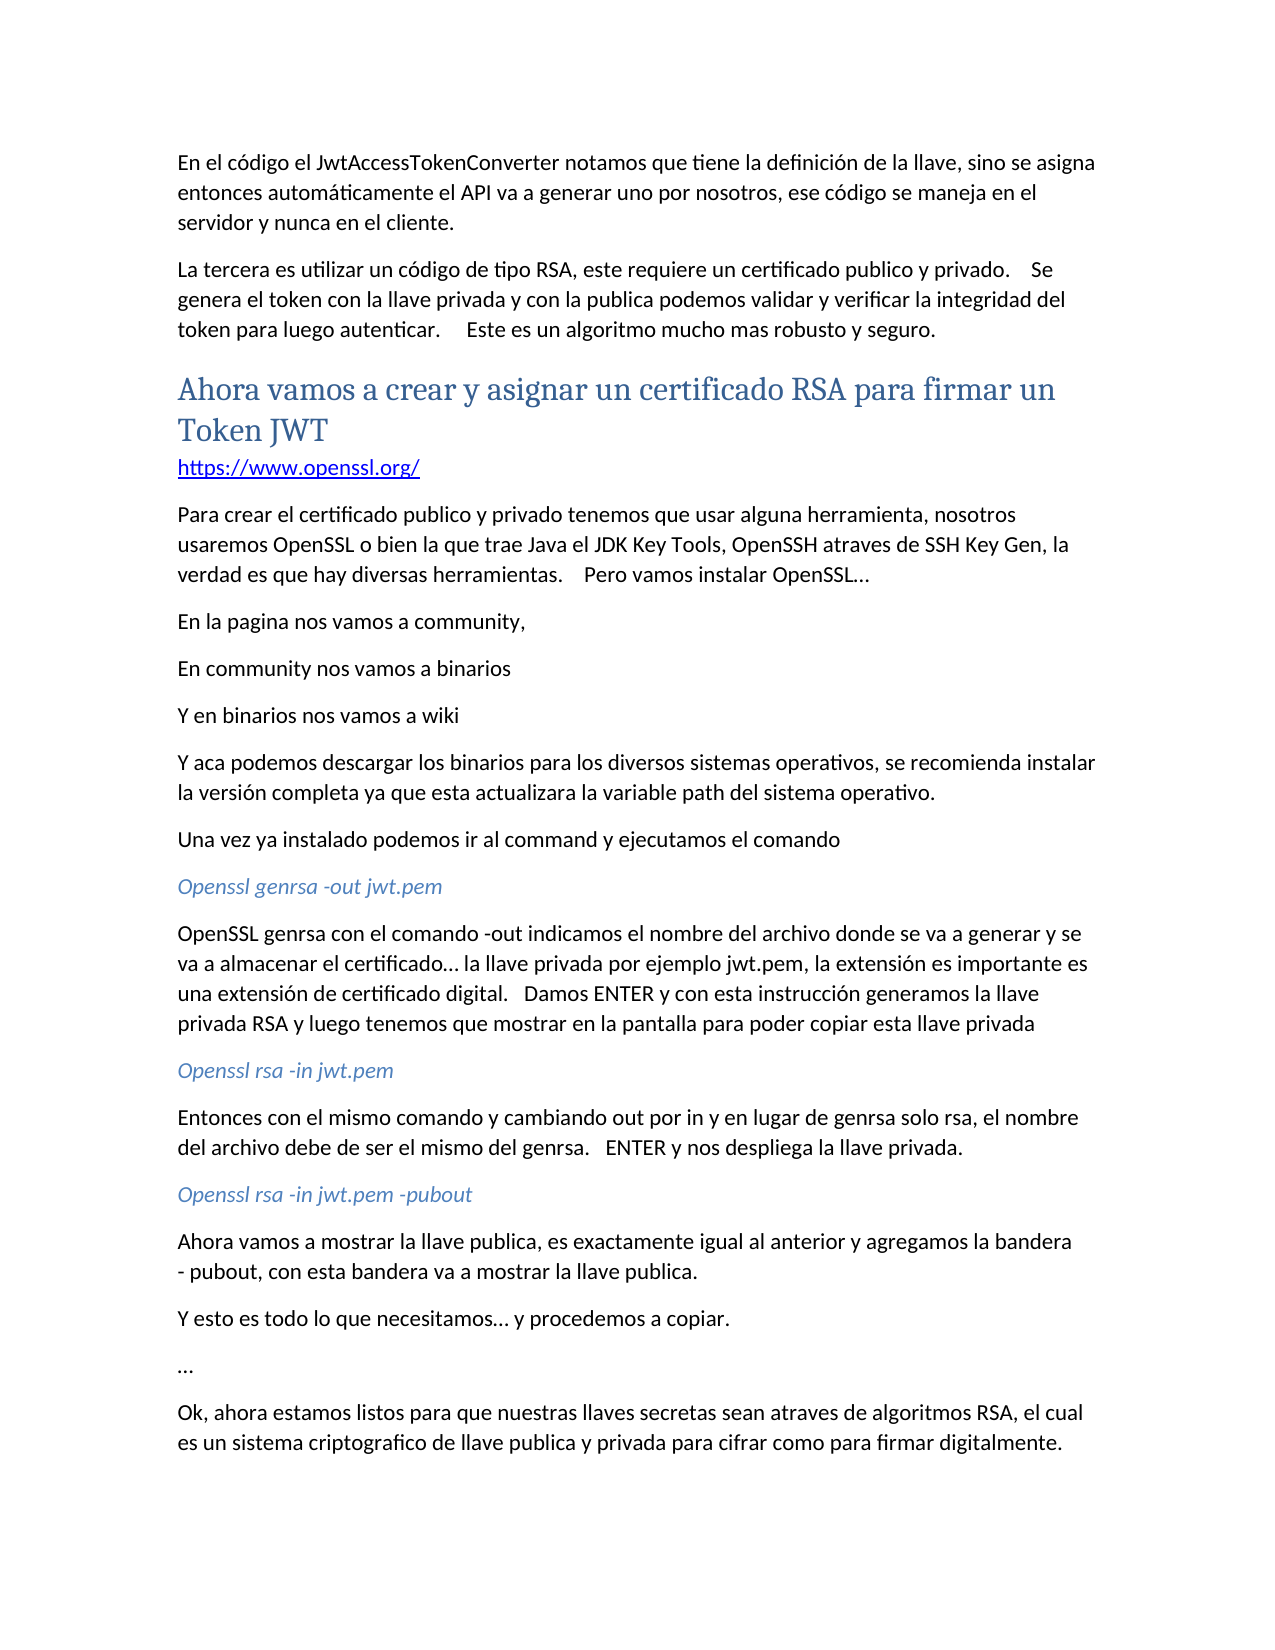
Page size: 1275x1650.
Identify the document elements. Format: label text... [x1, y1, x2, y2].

subtitle Ahora vamos a crear y asignar un certificado RSA para firmar un Token JWT [177, 371, 1098, 450]
text En el código el JwtAccessTokenConverter notamos que tiene la definición de la llave, sino se asigna entonces automáticamente el API va a generar uno por nosotros, ese código se maneja en el servidor y nunca en el cliente. [177, 148, 1098, 236]
text En community nos vamos a binarios [177, 654, 1098, 682]
text En la pagina nos vamos a community, [177, 607, 1098, 635]
text Y aca podemos descargar los binarios para los diversos sistemas operativos, se recomienda instalar la versión completa ya que esta actualizara la variable path del sistema operativo. [177, 748, 1098, 806]
text Ok, ahora estamos listos para que nuestras llaves secretas sean atraves de algoritmos RSA, el cual es un sistema criptografico de llave publica y privada para cifrar como para firmar digitalmente. [177, 1398, 1098, 1456]
text Para crear el certificado publico y privado tenemos que usar alguna herramienta, nosotros usaremos OpenSSL o bien la que trae Java el JDK Key Tools, OpenSSH atraves de SSH Key Gen, la verdad es que hay diversas herramientas. Pero vamos instalar OpenSSL… [177, 500, 1098, 588]
text Openssl rsa -in jwt.pem -pubout [177, 1180, 1098, 1208]
text OpenSSL genrsa con el comando -out indicamos el nombre del archivo donde se va a generar y se va a almacenar el certificado… la llave privada por ejemplo jwt.pem, la extensión es importante es una extensión de certificado digital. Damos ENTER y con esta instrucción generamos la llave privada RSA y luego tenemos que mostrar en la pantalla para poder copiar esta llave privada [177, 919, 1098, 1037]
text Openssl genrsa -out jwt.pem [177, 872, 1098, 900]
text Openssl rsa -in jwt.pem [177, 1056, 1098, 1084]
text Una vez ya instalado podemos ir al command y ejecutamos el comando [177, 825, 1098, 853]
text https://www.openssl.org/ [177, 453, 1098, 481]
text Y en binarios nos vamos a wiki [177, 701, 1098, 729]
text … [177, 1351, 1098, 1379]
text Ahora vamos a mostrar la llave publica, es exactamente igual al anterior y agregamos la bandera - pubout, con esta bandera va a mostrar la llave publica. [177, 1227, 1098, 1285]
text Entonces con el mismo comando y cambiando out por in y en lugar de genrsa solo rsa, el nombre del archivo debe de ser el mismo del genrsa. ENTER y nos despliega la llave privada. [177, 1103, 1098, 1161]
text La tercera es utilizar un código de tipo RSA, este requiere un certificado publico y privado. Se genera el token con la llave privada y con la publica podemos validar y verificar la integridad del token para luego autenticar. Este es un algoritmo mucho mas robusto y seguro. [177, 255, 1098, 343]
text Y esto es todo lo que necesitamos… y procedemos a copiar. [177, 1304, 1098, 1332]
